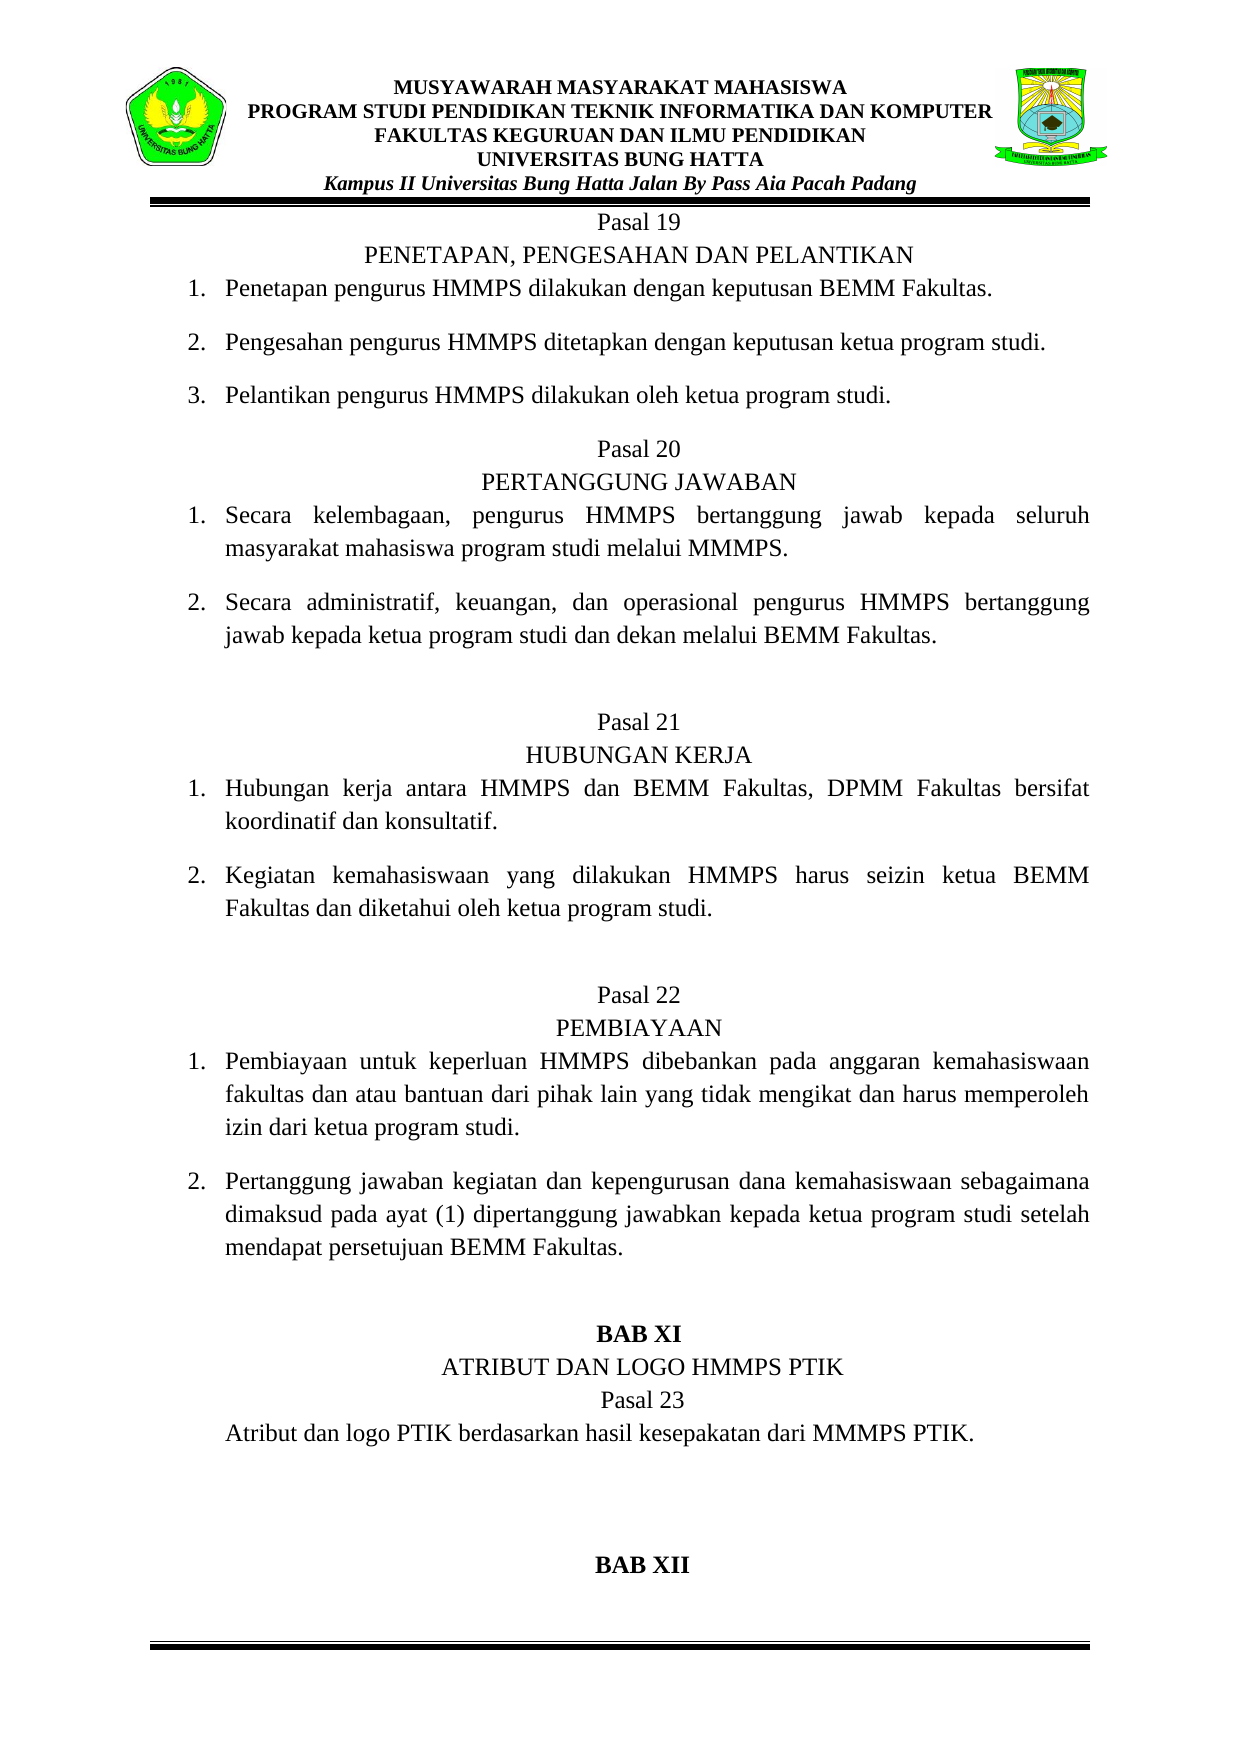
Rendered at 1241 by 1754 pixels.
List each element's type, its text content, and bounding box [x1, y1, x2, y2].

text Pasal 23 [194, 1385, 1090, 1414]
text BAB XII [194, 1550, 1090, 1579]
text Pasal 22 [187, 980, 1090, 1009]
text PEMBIAYAAN [187, 1013, 1090, 1042]
list Pelantikan pengurus HMMPS dilakukan oleh ketua program studi. [187, 381, 1090, 409]
text ATRIBUT DAN LOGO HMMPS PTIK [194, 1352, 1090, 1381]
text PENETAPAN, PENGESAHAN DAN PELANTIKAN [187, 240, 1090, 268]
list Penetapan pengurus HMMPS dilakukan dengan keputusan BEMM Fakultas. [187, 273, 1090, 302]
picture [125, 67, 227, 166]
text HUBUNGAN KERJA [187, 740, 1090, 769]
text BAB XI [187, 1319, 1090, 1348]
list Hubungan kerja antara HMMPS dan BEMM Fakultas, DPMM Fakultas bersifat koordinatif dan konsultatif. [187, 773, 1090, 835]
text Pasal 21 [187, 707, 1090, 736]
list Pengesahan pengurus HMMPS ditetapkan dengan keputusan ketua program studi. [187, 327, 1090, 355]
text PERTANGGUNG JAWABAN [187, 467, 1090, 496]
text Pasal 19 [187, 207, 1090, 236]
list Pembiayaan untuk keperluan HMMPS dibebankan pada anggaran kemahasiswaan fakultas dan atau bantuan dari pihak lain yang tidak mengikat dan harus memperoleh izin dari ketua program studi. [187, 1046, 1090, 1141]
list Kegiatan kemahasiswaan yang dilakukan HMMPS harus seizin ketua BEMM Fakultas dan diketahui oleh ketua program studi. [187, 860, 1090, 922]
list Secara administratif, keuangan, dan operasional pengurus HMMPS bertanggung jawab kepada ketua program studi dan dekan melalui BEMM Fakultas. [187, 587, 1090, 649]
text Atribut dan logo PTIK berdasarkan hasil kesepakatan dari MMMPS PTIK. [150, 1418, 1090, 1447]
list Pertanggung jawaban kegiatan dan kepengurusan dana kemahasiswaan sebagaimana dimaksud pada ayat (1) dipertanggung jawabkan kepada ketua program studi setelah mendapat persetujuan BEMM Fakultas. [187, 1166, 1090, 1261]
picture [994, 68, 1108, 166]
list Secara kelembagaan, pengurus HMMPS bertanggung jawab kepada seluruh masyarakat mahasiswa program studi melalui MMMPS. [187, 500, 1090, 562]
text Pasal 20 [187, 434, 1090, 463]
